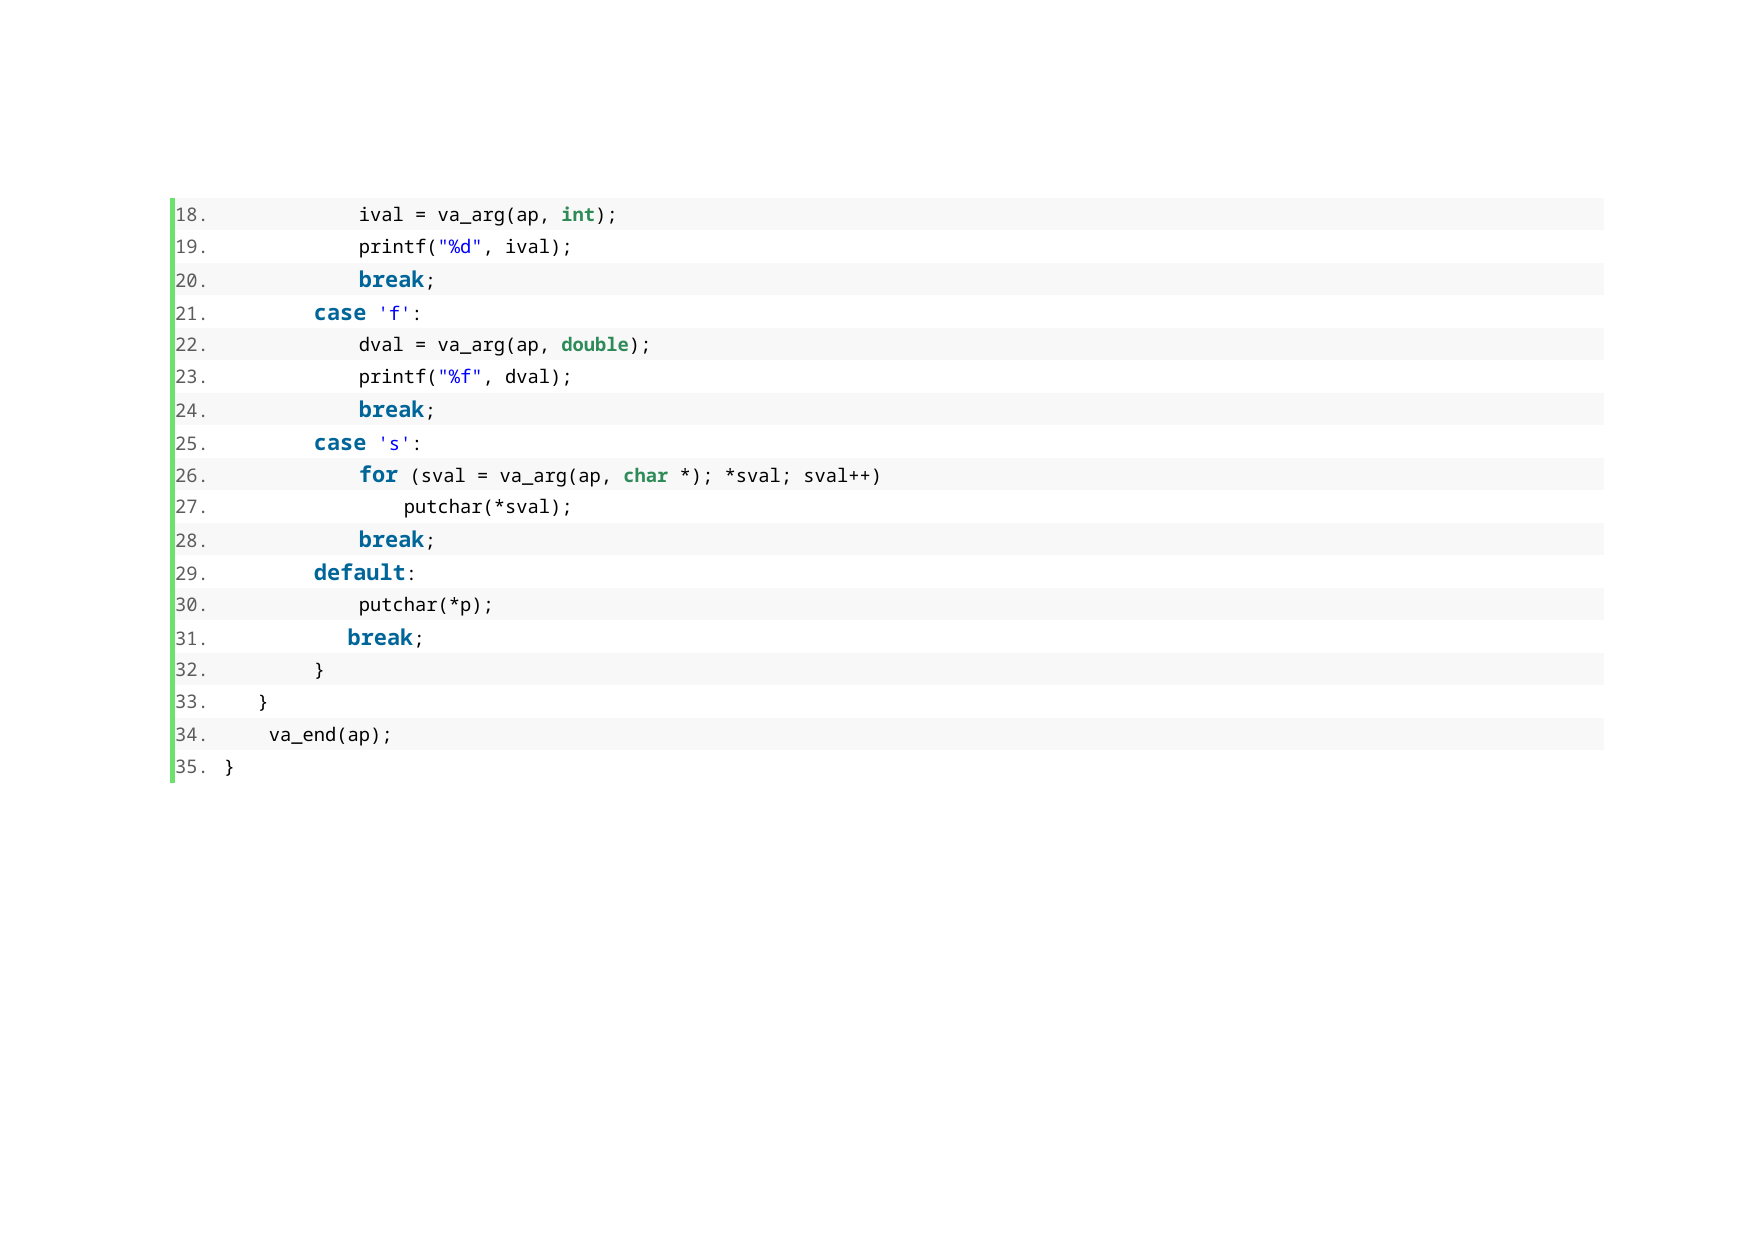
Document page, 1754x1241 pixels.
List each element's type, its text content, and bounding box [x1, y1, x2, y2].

list for (sval = va_arg(ap, char *); *sval; sval++) [175, 458, 1604, 490]
list break; [175, 523, 1604, 555]
list break; [175, 620, 1604, 653]
list va_end(ap); [175, 718, 1604, 750]
list printf("%f", dval); [175, 360, 1604, 393]
list case 's': [175, 425, 1604, 458]
list dval = va_arg(ap, double); [175, 328, 1604, 360]
list putchar(*p); [175, 588, 1604, 620]
list } [175, 685, 1604, 718]
list } [175, 750, 1604, 783]
list putchar(*sval); [175, 490, 1604, 523]
list ival = va_arg(ap, int); [175, 198, 1604, 230]
list break; [175, 393, 1604, 425]
list break; [175, 263, 1604, 295]
list } [175, 653, 1604, 685]
list case 'f': [175, 295, 1604, 328]
list default: [175, 555, 1604, 588]
list printf("%d", ival); [175, 230, 1604, 263]
